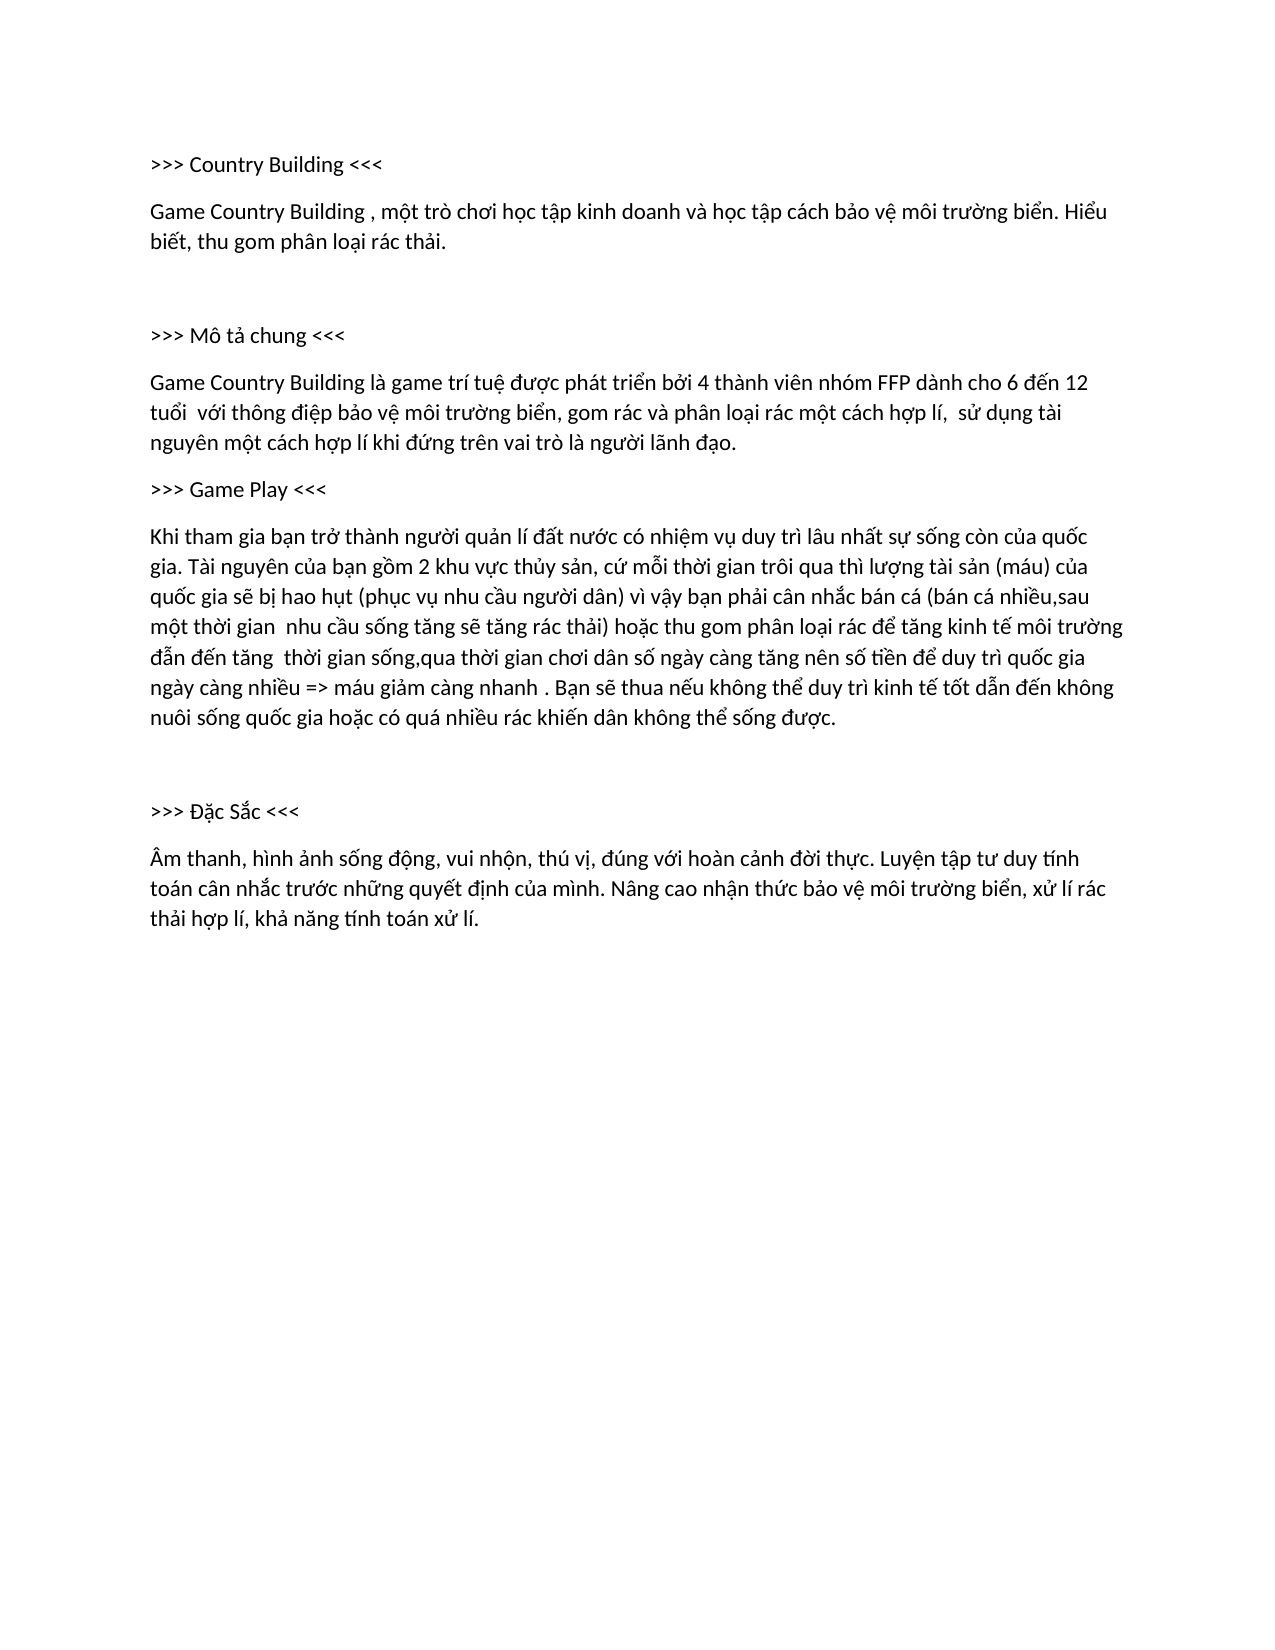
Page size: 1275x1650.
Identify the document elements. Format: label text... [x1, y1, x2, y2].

text >>> Mô tả chung <<< [150, 321, 1125, 349]
text Âm thanh, hình ảnh sống động, vui nhộn, thú vị, đúng với hoàn cảnh đời thực. Luyện tập tư duy tính toán cân nhắc trước những quyết định của mình. Nâng cao nhận thức bảo vệ môi trường biển, xử lí rác thải hợp lí, khả năng tính toán xử lí. [150, 844, 1125, 932]
text Game Country Building , một trò chơi học tập kinh doanh và học tập cách bảo vệ môi trường biển. Hiểu biết, thu gom phân loại rác thải. [150, 197, 1125, 255]
text Khi tham gia bạn trở thành người quản lí đất nước có nhiệm vụ duy trì lâu nhất sự sống còn của quốc gia. Tài nguyên của bạn gồm 2 khu vực thủy sản, cứ mỗi thời gian trôi qua thì lượng tài sản (máu) của quốc gia sẽ bị hao hụt (phục vụ nhu cầu người dân) vì vậy bạn phải cân nhắc bán cá (bán cá nhiều,sau một thời gian nhu cầu sống tăng sẽ tăng rác thải) hoặc thu gom phân loại rác để tăng kinh tế môi trường đẫn đến tăng thời gian sống,qua thời gian chơi dân số ngày càng tăng nên số tiền để duy trì quốc gia ngày càng nhiều => máu giảm càng nhanh . Bạn sẽ thua nếu không thể duy trì kinh tế tốt dẫn đến không nuôi sống quốc gia hoặc có quá nhiều rác khiến dân không thể sống được. [150, 522, 1125, 731]
text >>> Game Play <<< [150, 475, 1125, 503]
text Game Country Building là game trí tuệ được phát triển bởi 4 thành viên nhóm FFP dành cho 6 đến 12 tuổi với thông điệp bảo vệ môi trường biển, gom rác và phân loại rác một cách hợp lí, sử dụng tài nguyên một cách hợp lí khi đứng trên vai trò là người lãnh đạo. [150, 368, 1125, 456]
text >>> Đặc Sắc <<< [150, 797, 1125, 825]
text >>> Country Building <<< [150, 150, 1125, 178]
